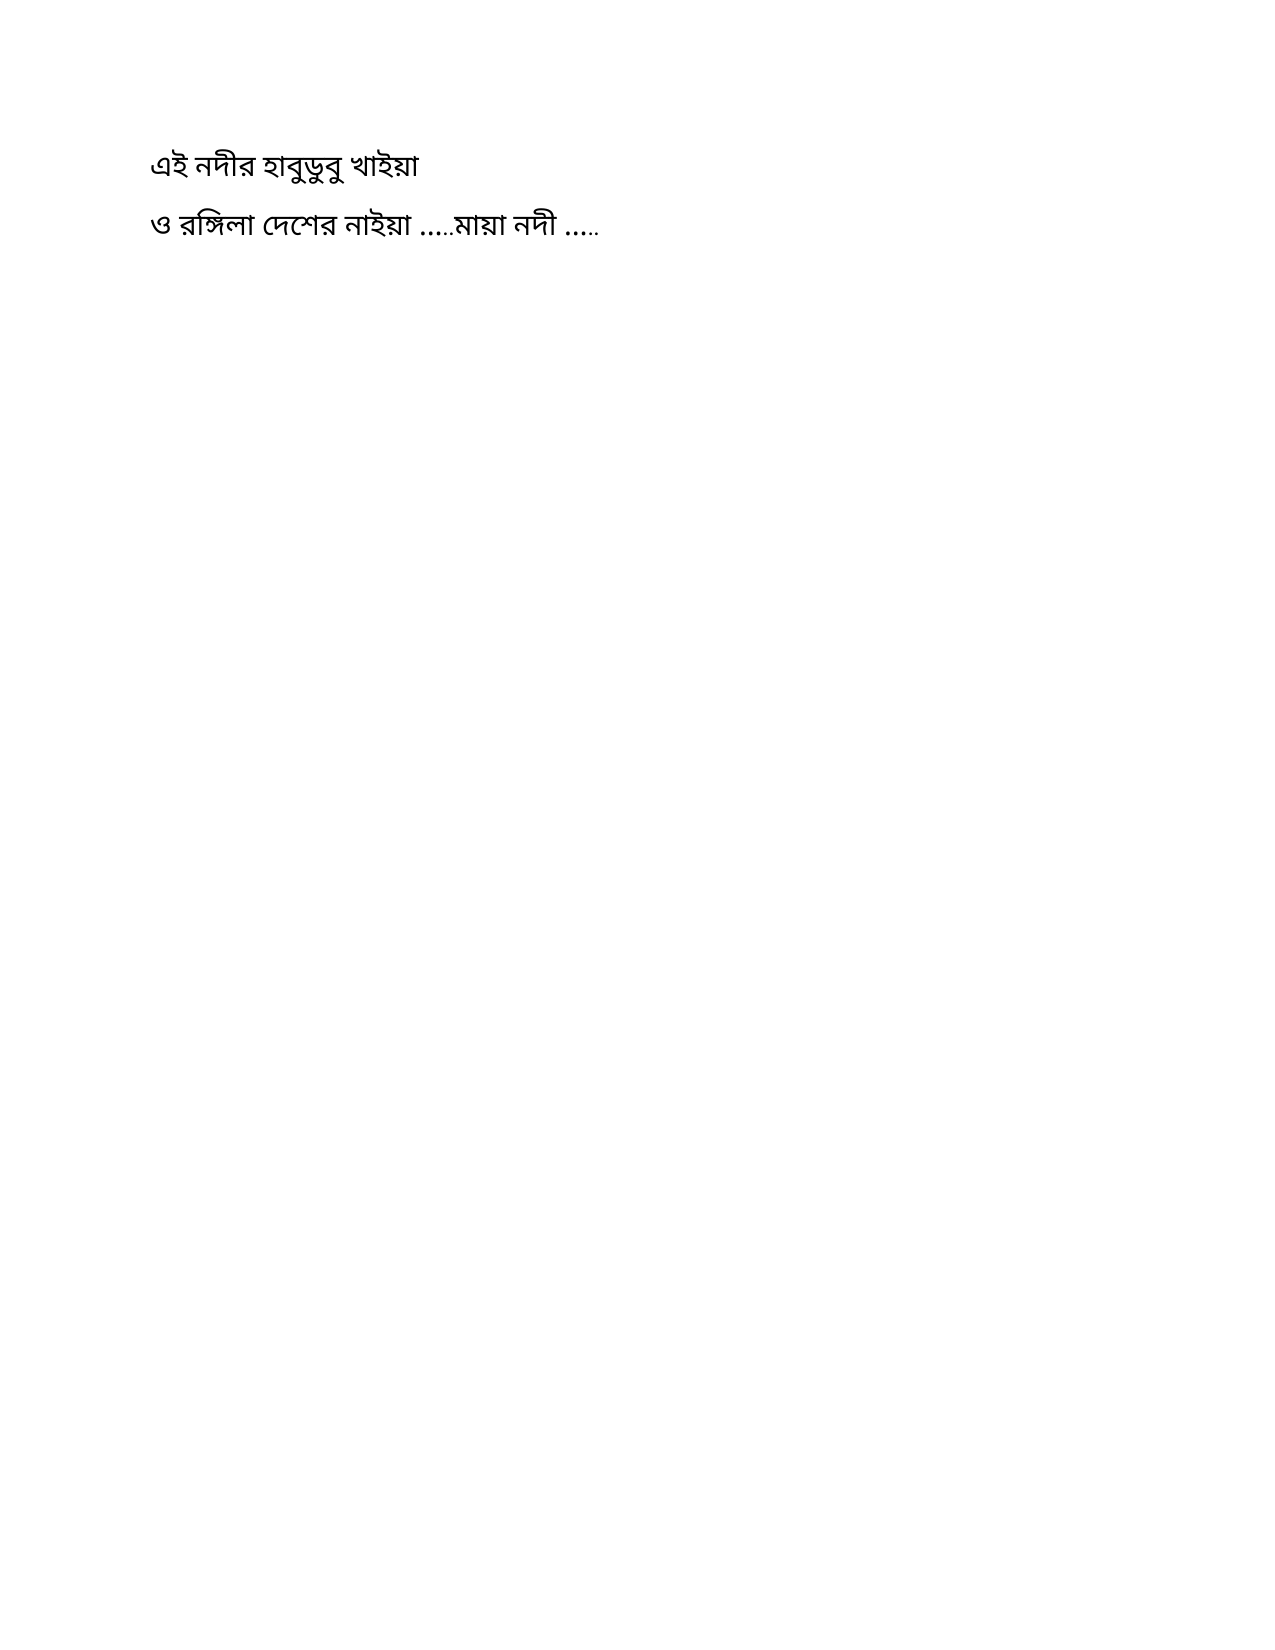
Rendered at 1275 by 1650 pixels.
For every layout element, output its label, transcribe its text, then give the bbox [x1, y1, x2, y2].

text এই নদীর হাবুডুবু খাইয়া [150, 150, 1125, 189]
text ও রঙ্গিলা দেশের নাইয়া …..মায়া নদী ….. [150, 208, 1125, 247]
